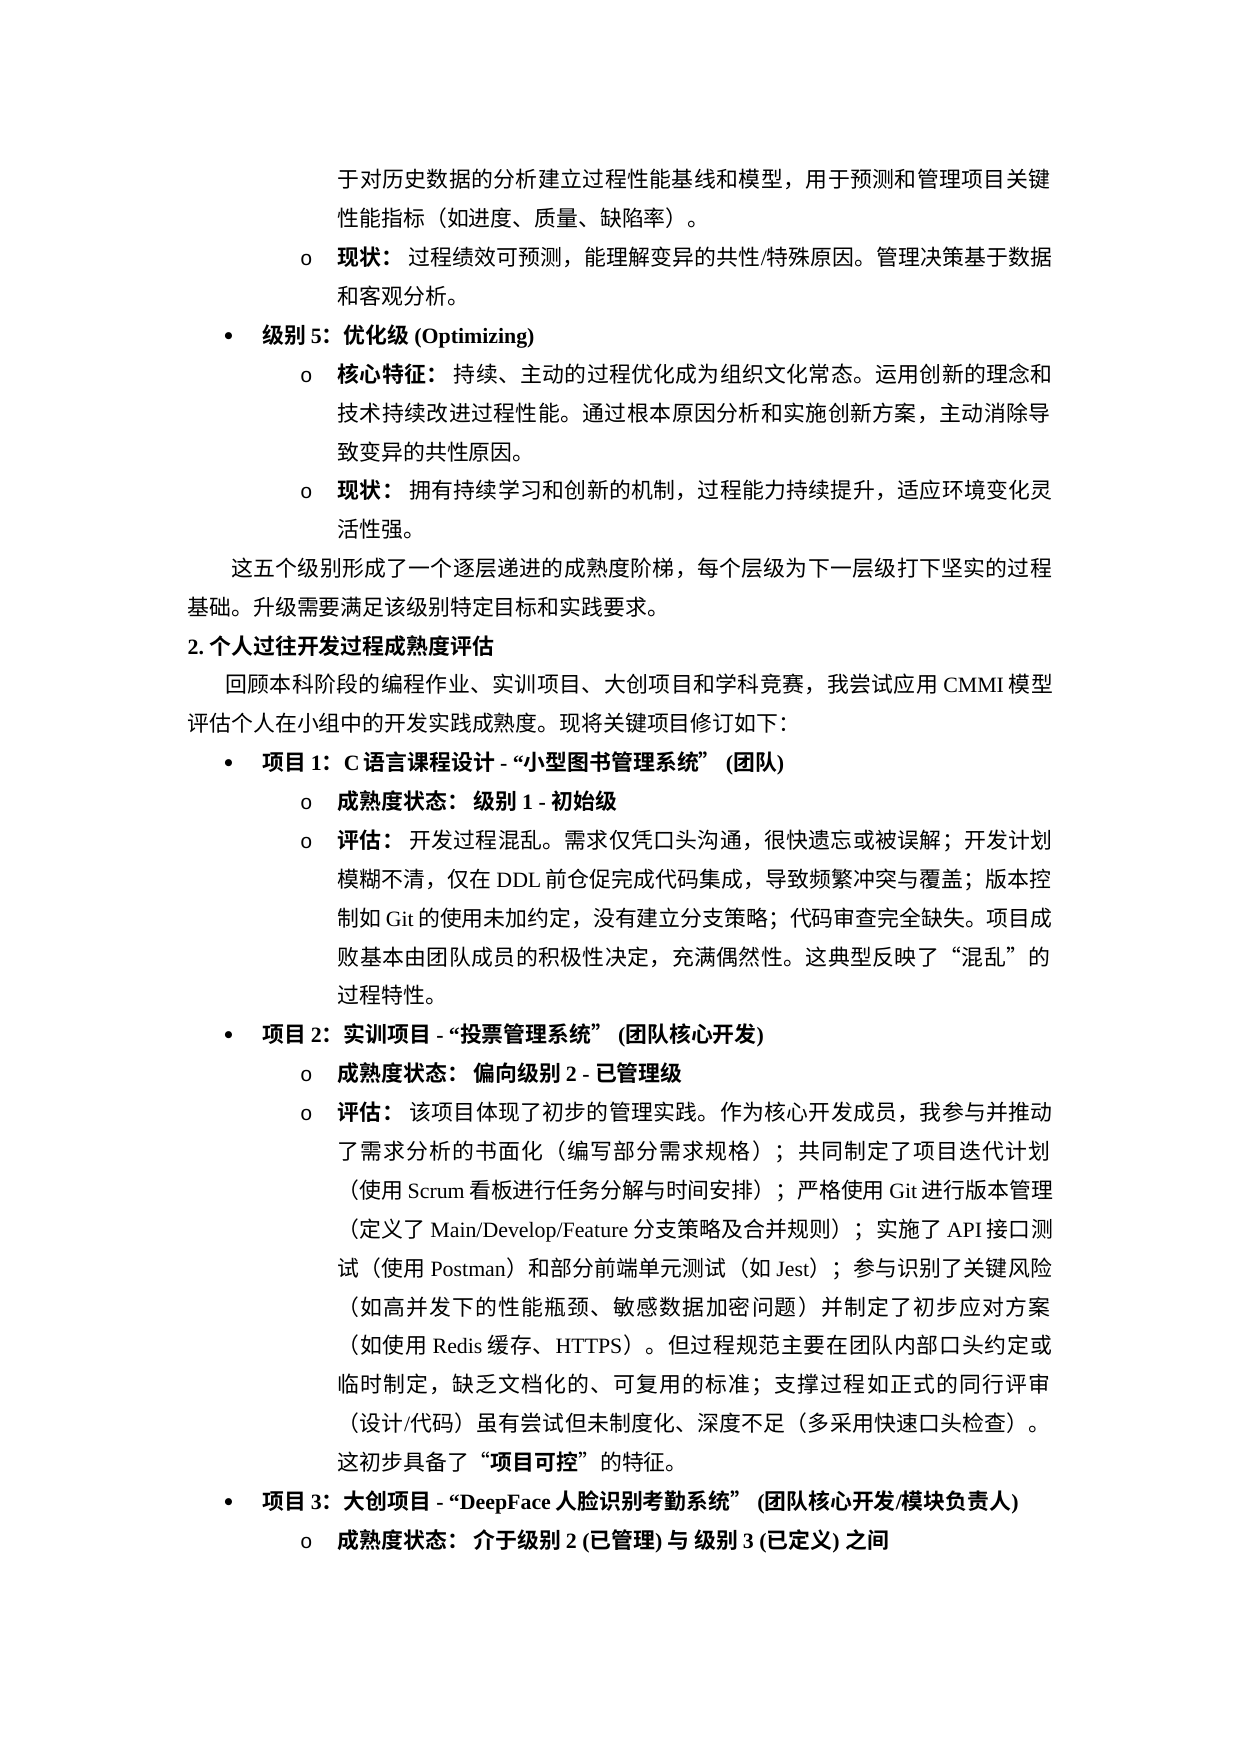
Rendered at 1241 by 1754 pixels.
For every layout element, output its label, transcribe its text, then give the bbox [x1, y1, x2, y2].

list ​成熟度状态：​​ ​偏向级别2 - 已管理级​ [300, 1056, 1053, 1088]
list ​项目1：C语言课程设计 - “小型图书管理系统” (团队)​​ [225, 745, 1053, 777]
text 回顾本科阶段的编程作业、实训项目、大创项目和学科竞赛，我尝试应用CMMI模型评估个人在小组中的开发实践成熟度。现将关键项目修订如下： [187, 667, 1053, 738]
list ​评估：​​ 开发过程混乱。需求仅凭口头沟通，很快遗忘或被误解；开发计划模糊不清，仅在DDL前仓促完成代码集成，导致频繁冲突与覆盖；版本控制如Git的使用未加约定，没有建立分支策略；代码审查完全缺失。项目成败基本由团队成员的积极性决定，充满偶然性。这典型反映了“混乱”的过程特性。 [300, 822, 1053, 1011]
list ​现状：​​ 拥有持续学习和创新的机制，过程能力持续提升，适应环境变化灵活性强。 [300, 473, 1053, 544]
list ​核心特征：​​ 持续、主动的过程优化成为组织文化常态。运用创新的理念和技术持续改进过程性能。通过根本原因分析和实施创新方案，主动消除导致变异的共性原因。 [300, 356, 1053, 467]
text 这五个级别形成了一个逐层递进的成熟度阶梯，每个层级为下一层级打下坚实的过程基础。升级需要满足该级别特定目标和实践要求。 [187, 551, 1053, 622]
list ​项目2：实训项目 - “投票管理系统” (团队核心开发)​​ [225, 1017, 1053, 1049]
list ​项目3：大创项目 - “DeepFace人脸识别考勤系统” (团队核心开发/模块负责人)​​ [225, 1484, 1053, 1516]
list ​评估：​​ 该项目体现了初步的管理实践。作为核心开发成员，我参与并推动了需求分析的书面化（编写部分需求规格）；共同制定了项目迭代计划（使用Scrum看板进行任务分解与时间安排）；严格使用Git进行版本管理（定义了Main/Develop/Feature分支策略及合并规则）；实施了API接口测试（使用Postman）和部分前端单元测试（如Jest）；参与识别了关键风险（如高并发下的性能瓶颈、敏感数据加密问题）并制定了初步应对方案（如使用Redis缓存、HTTPS）。但过程规范主要在团队内部口头约定或临时制定，缺乏文档化的、可复用的标准；支撑过程如正式的同行评审（设计/代码）虽有尝试但未制度化、深度不足（多采用快速口头检查）。这初步具备了“项目可控”的特征。 [300, 1094, 1053, 1477]
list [300, 162, 1053, 233]
list ​现状：​​ 过程绩效可预测，能理解变异的共性/特殊原因。管理决策基于数据和客观分析。 [300, 240, 1053, 311]
list ​成熟度状态：​​ ​级别1 - 初始级​ [300, 783, 1053, 816]
list ​成熟度状态：​​ ​介于级别2 (已管理) 与 级别3 (已定义) 之间​ [300, 1522, 1053, 1555]
text ​2. 个人过往开发过程成熟度评估​ [187, 628, 1053, 661]
list ​级别5：优化级 (Optimizing)​​ [225, 317, 1053, 350]
